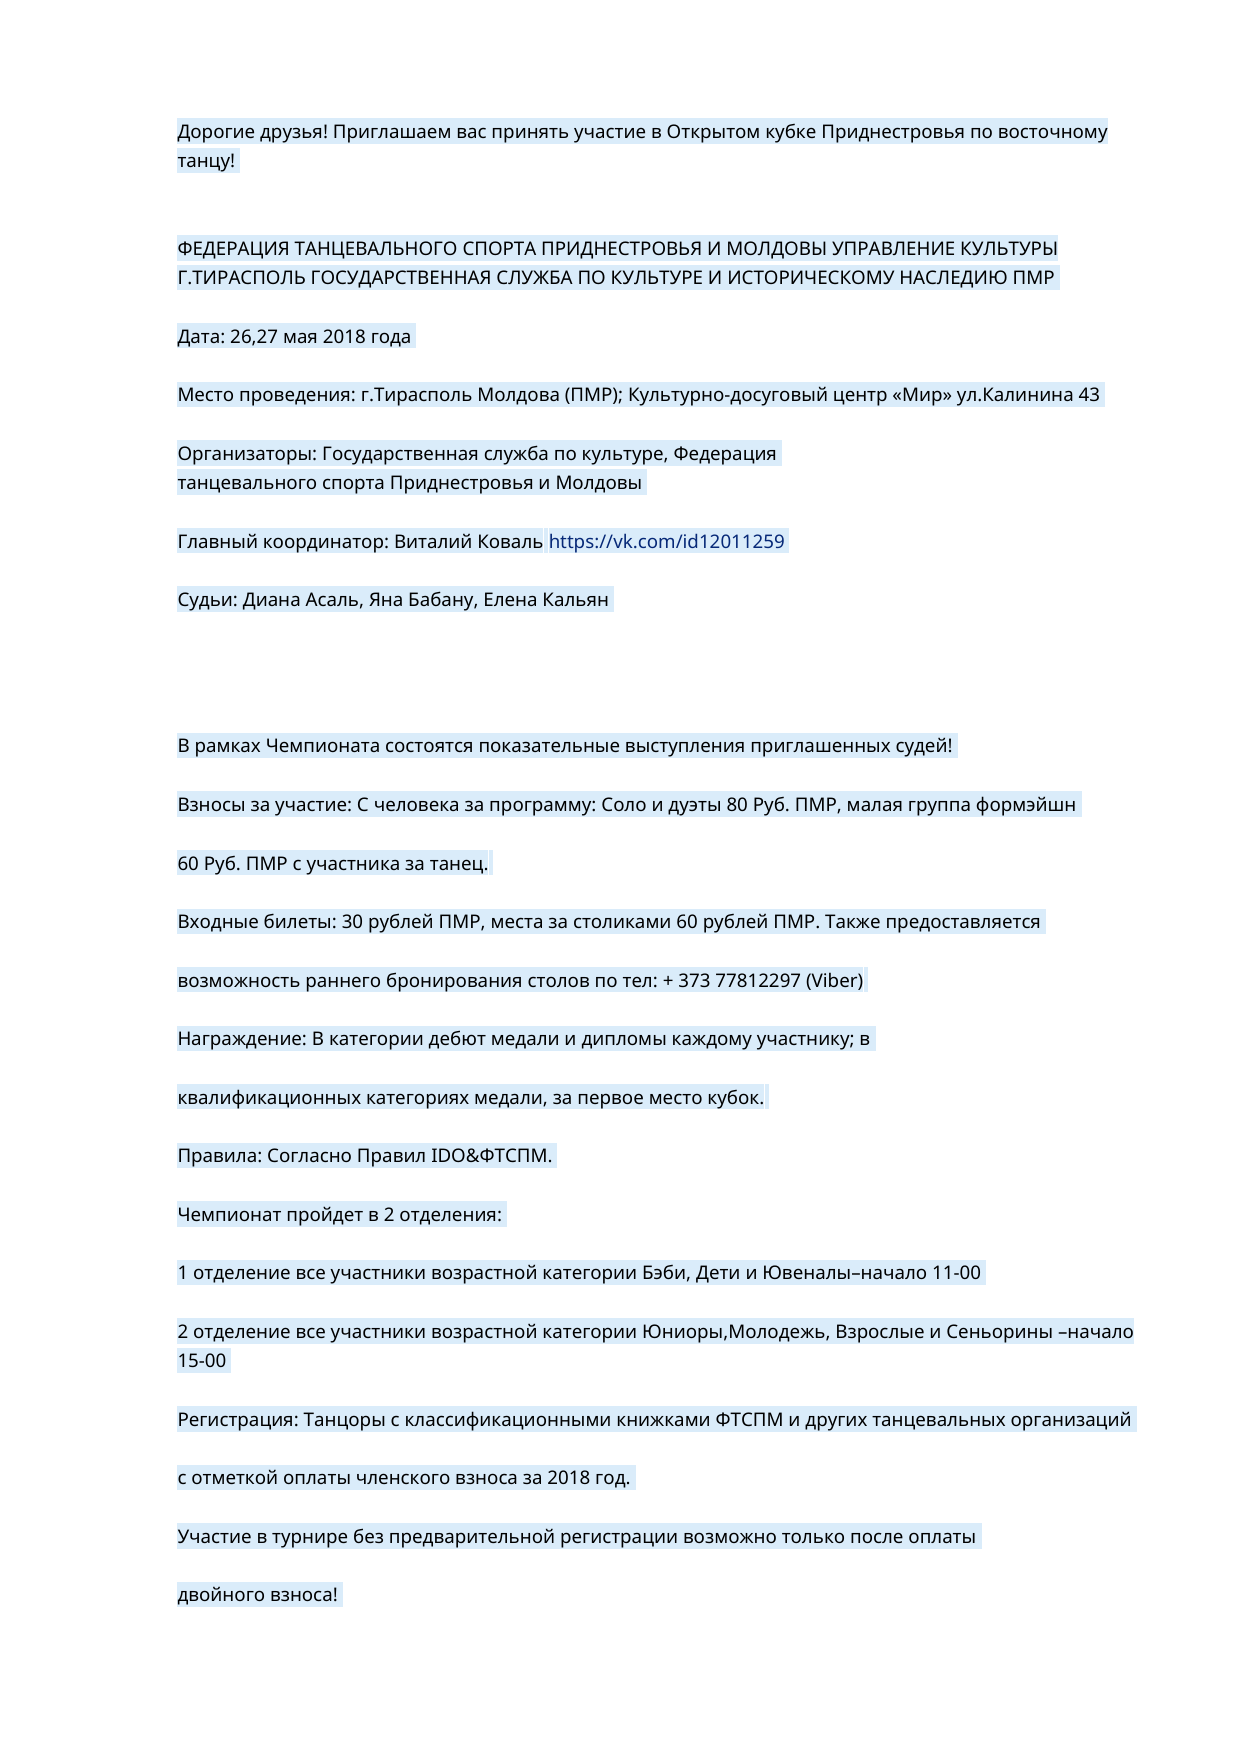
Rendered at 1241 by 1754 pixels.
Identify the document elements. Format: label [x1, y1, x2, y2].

text [177, 118, 1152, 1607]
